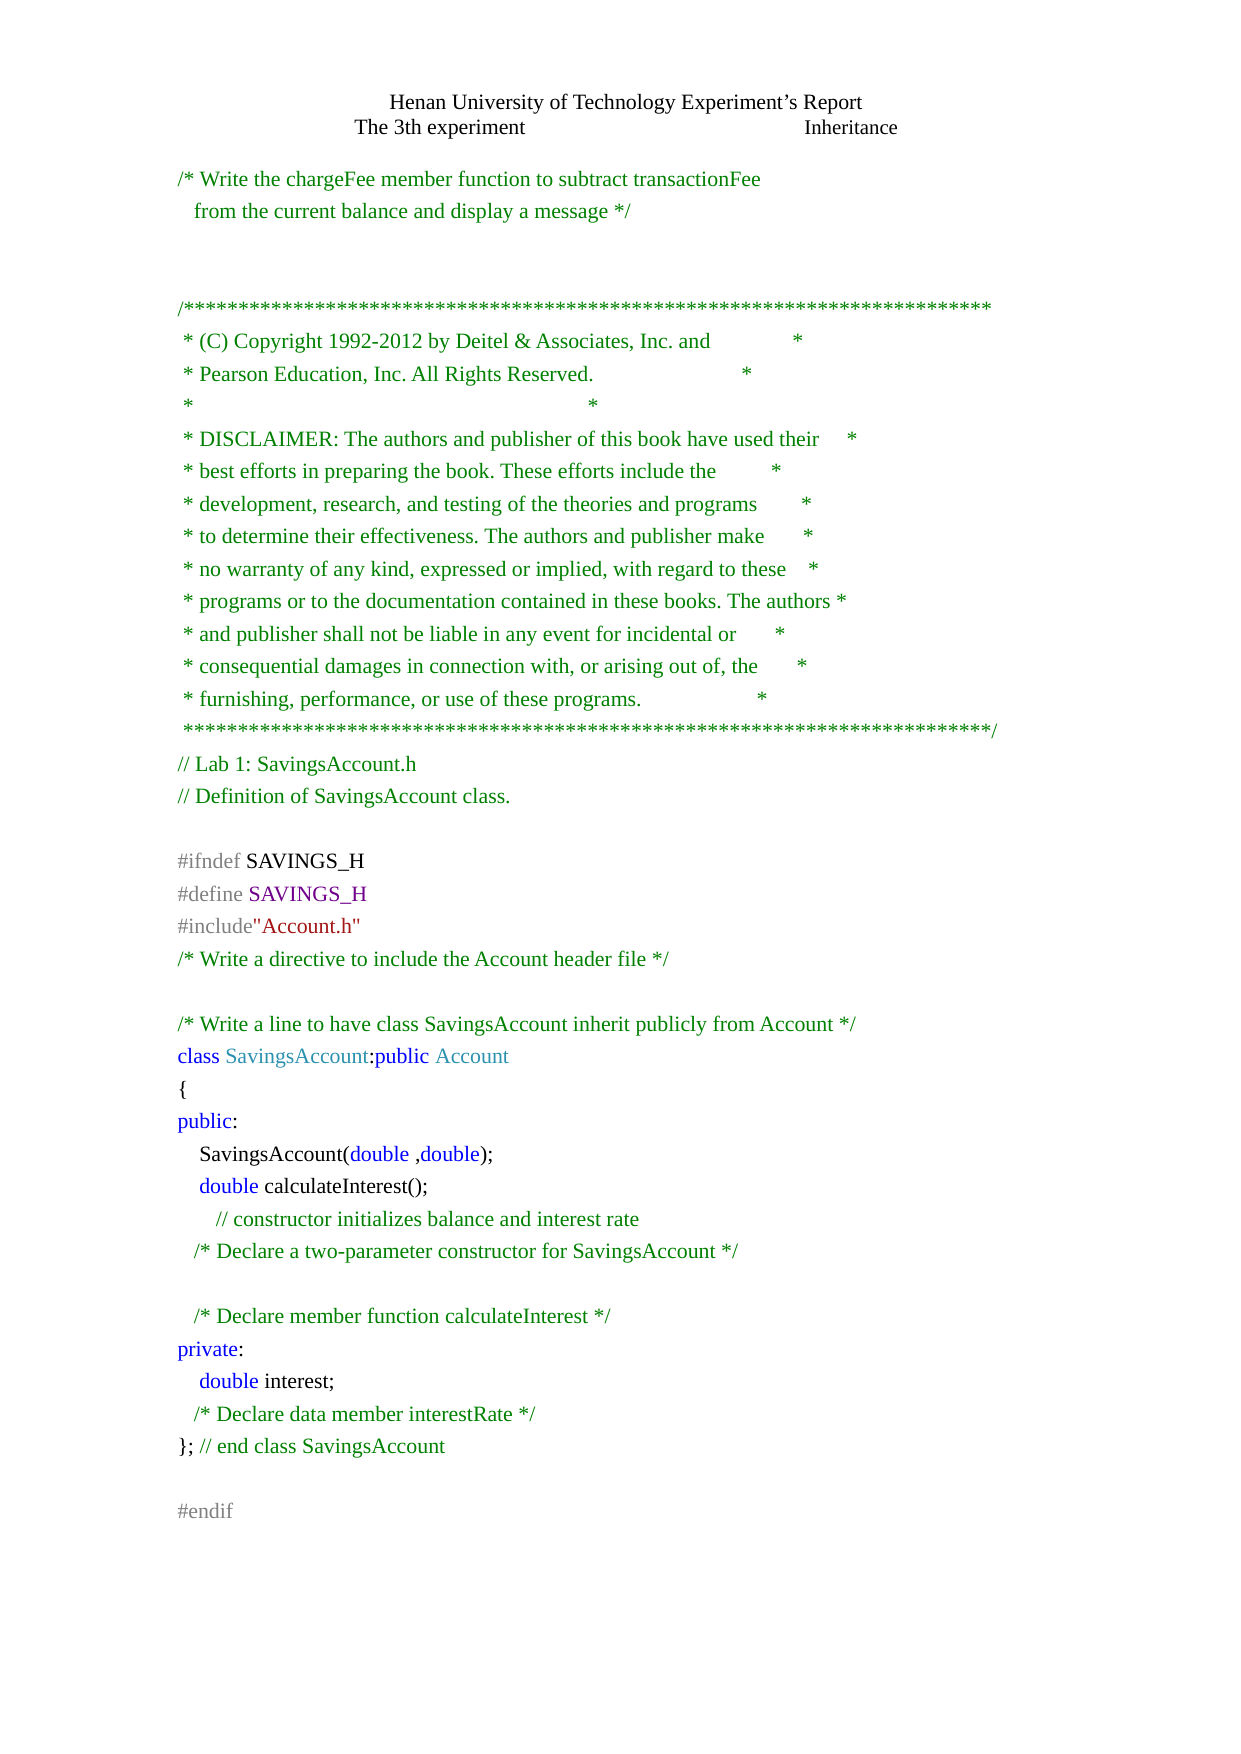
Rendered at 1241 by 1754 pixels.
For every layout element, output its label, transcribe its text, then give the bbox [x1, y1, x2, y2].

text // constructor initializes balance and interest rate [177, 1202, 1075, 1234]
text /* Write a line to have class SavingsAccount inherit publicly from Account */ [177, 1007, 1075, 1039]
text #include"Account.h" [177, 909, 1075, 942]
text * no warranty of any kind, expressed or implied, with regard to these * [177, 552, 1075, 584]
text /* Declare data member interestRate */ [177, 1397, 1075, 1429]
text #ifndef SAVINGS_H [177, 844, 1075, 877]
text { [177, 1072, 1075, 1104]
text * best efforts in preparing the book. These efforts include the * [177, 454, 1075, 487]
text * * [177, 389, 1075, 422]
text * (C) Copyright 1992-2012 by Deitel & Associates, Inc. and * [177, 324, 1075, 357]
text #define SAVINGS_H [177, 877, 1075, 909]
text * programs or to the documentation contained in these books. The authors * [177, 584, 1075, 617]
text /* Declare a two-parameter constructor for SavingsAccount */ [177, 1234, 1075, 1267]
text // Lab 1: SavingsAccount.h [177, 747, 1075, 779]
text /* Write a directive to include the Account header file */ [177, 942, 1075, 974]
text public: [177, 1104, 1075, 1137]
text double calculateInterest(); [177, 1169, 1075, 1202]
text * DISCLAIMER: The authors and publisher of this book have used their * [177, 422, 1075, 454]
text SavingsAccount(double ,double); [177, 1137, 1075, 1169]
text * development, research, and testing of the theories and programs * [177, 487, 1075, 519]
text /* Declare member function calculateInterest */ [177, 1299, 1075, 1332]
text * furnishing, performance, or use of these programs. * [177, 682, 1075, 714]
text double interest; [177, 1364, 1075, 1397]
text /************************************************************************** [177, 292, 1075, 324]
text // Definition of SavingsAccount class. [177, 779, 1075, 812]
text /* Write the chargeFee member function to subtract transactionFee [177, 162, 1075, 194]
text private: [177, 1332, 1075, 1364]
text * consequential damages in connection with, or arising out of, the * [177, 649, 1075, 682]
text * Pearson Education, Inc. All Rights Reserved. * [177, 357, 1075, 389]
text **************************************************************************/ [177, 714, 1075, 747]
text }; // end class SavingsAccount [177, 1429, 1075, 1462]
text class SavingsAccount:public Account [177, 1039, 1075, 1072]
text * to determine their effectiveness. The authors and publisher make * [177, 519, 1075, 552]
text from the current balance and display a message */ [177, 194, 1075, 227]
text #endif [177, 1494, 1075, 1527]
text * and publisher shall not be liable in any event for incidental or * [177, 617, 1075, 649]
